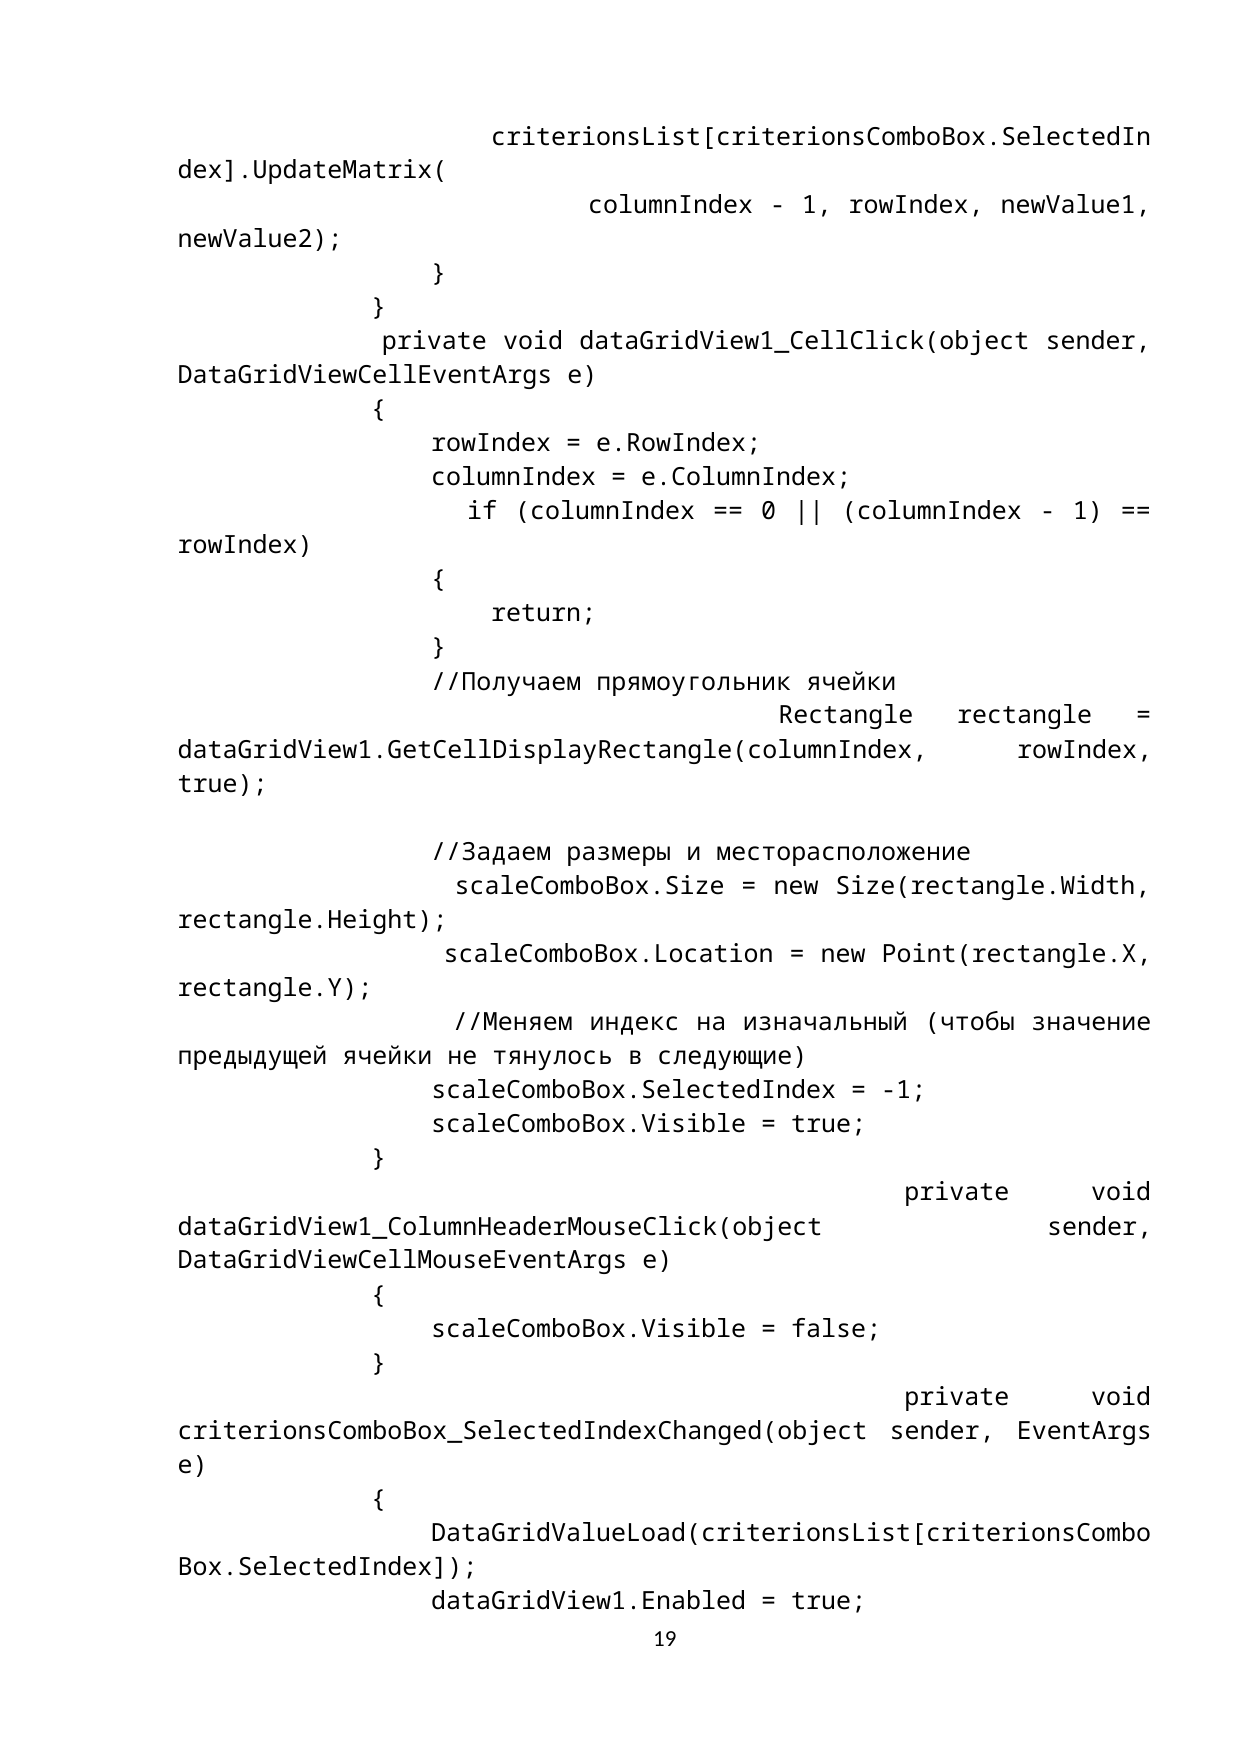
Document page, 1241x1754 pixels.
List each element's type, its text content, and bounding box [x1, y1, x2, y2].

text rowIndex = e.RowIndex; [177, 425, 1152, 459]
text private void dataGridView1_CellClick(object sender, DataGridViewCellEventArgs e) [177, 322, 1152, 391]
text } [177, 1344, 1152, 1378]
text { [177, 1276, 1152, 1310]
text scaleComboBox.Size = new Size(rectangle.Width, rectangle.Height); [177, 867, 1152, 936]
text dataGridView1.Enabled = true; [177, 1583, 1152, 1617]
text } [177, 288, 1152, 322]
text private void dataGridView1_ColumnHeaderMouseClick(object sender, DataGridViewCellMouseEventArgs e) [177, 1174, 1152, 1276]
text DataGridValueLoad(criterionsList[criterionsComboBox.SelectedIndex]); [177, 1515, 1152, 1583]
text { [177, 561, 1152, 595]
text private void criterionsComboBox_SelectedIndexChanged(object sender, EventArgs e) [177, 1378, 1152, 1481]
text scaleComboBox.Visible = true; [177, 1106, 1152, 1140]
text columnIndex - 1, rowIndex, newValue1, newValue2); [177, 186, 1152, 254]
text if (columnIndex == 0 || (columnIndex - 1) == rowIndex) [177, 493, 1152, 561]
text } [177, 629, 1152, 663]
text //Меняем индекс на изначальный (чтобы значение предыдущей ячейки не тянулось в следующие) [177, 1004, 1152, 1072]
text { [177, 391, 1152, 425]
text scaleComboBox.SelectedIndex = -1; [177, 1072, 1152, 1106]
text Rectangle rectangle = dataGridView1.GetCellDisplayRectangle(columnIndex, rowIndex, true); [177, 697, 1152, 799]
text //Задаем размеры и месторасположение [177, 833, 1152, 867]
text return; [177, 595, 1152, 629]
text criterionsList[criterionsComboBox.SelectedIndex].UpdateMatrix( [177, 118, 1152, 186]
text { [177, 1481, 1152, 1515]
text columnIndex = e.ColumnIndex; [177, 459, 1152, 493]
text } [177, 1140, 1152, 1174]
text scaleComboBox.Location = new Point(rectangle.X, rectangle.Y); [177, 936, 1152, 1004]
text } [177, 254, 1152, 288]
text scaleComboBox.Visible = false; [177, 1310, 1152, 1344]
text //Получаем прямоугольник ячейки [177, 663, 1152, 697]
